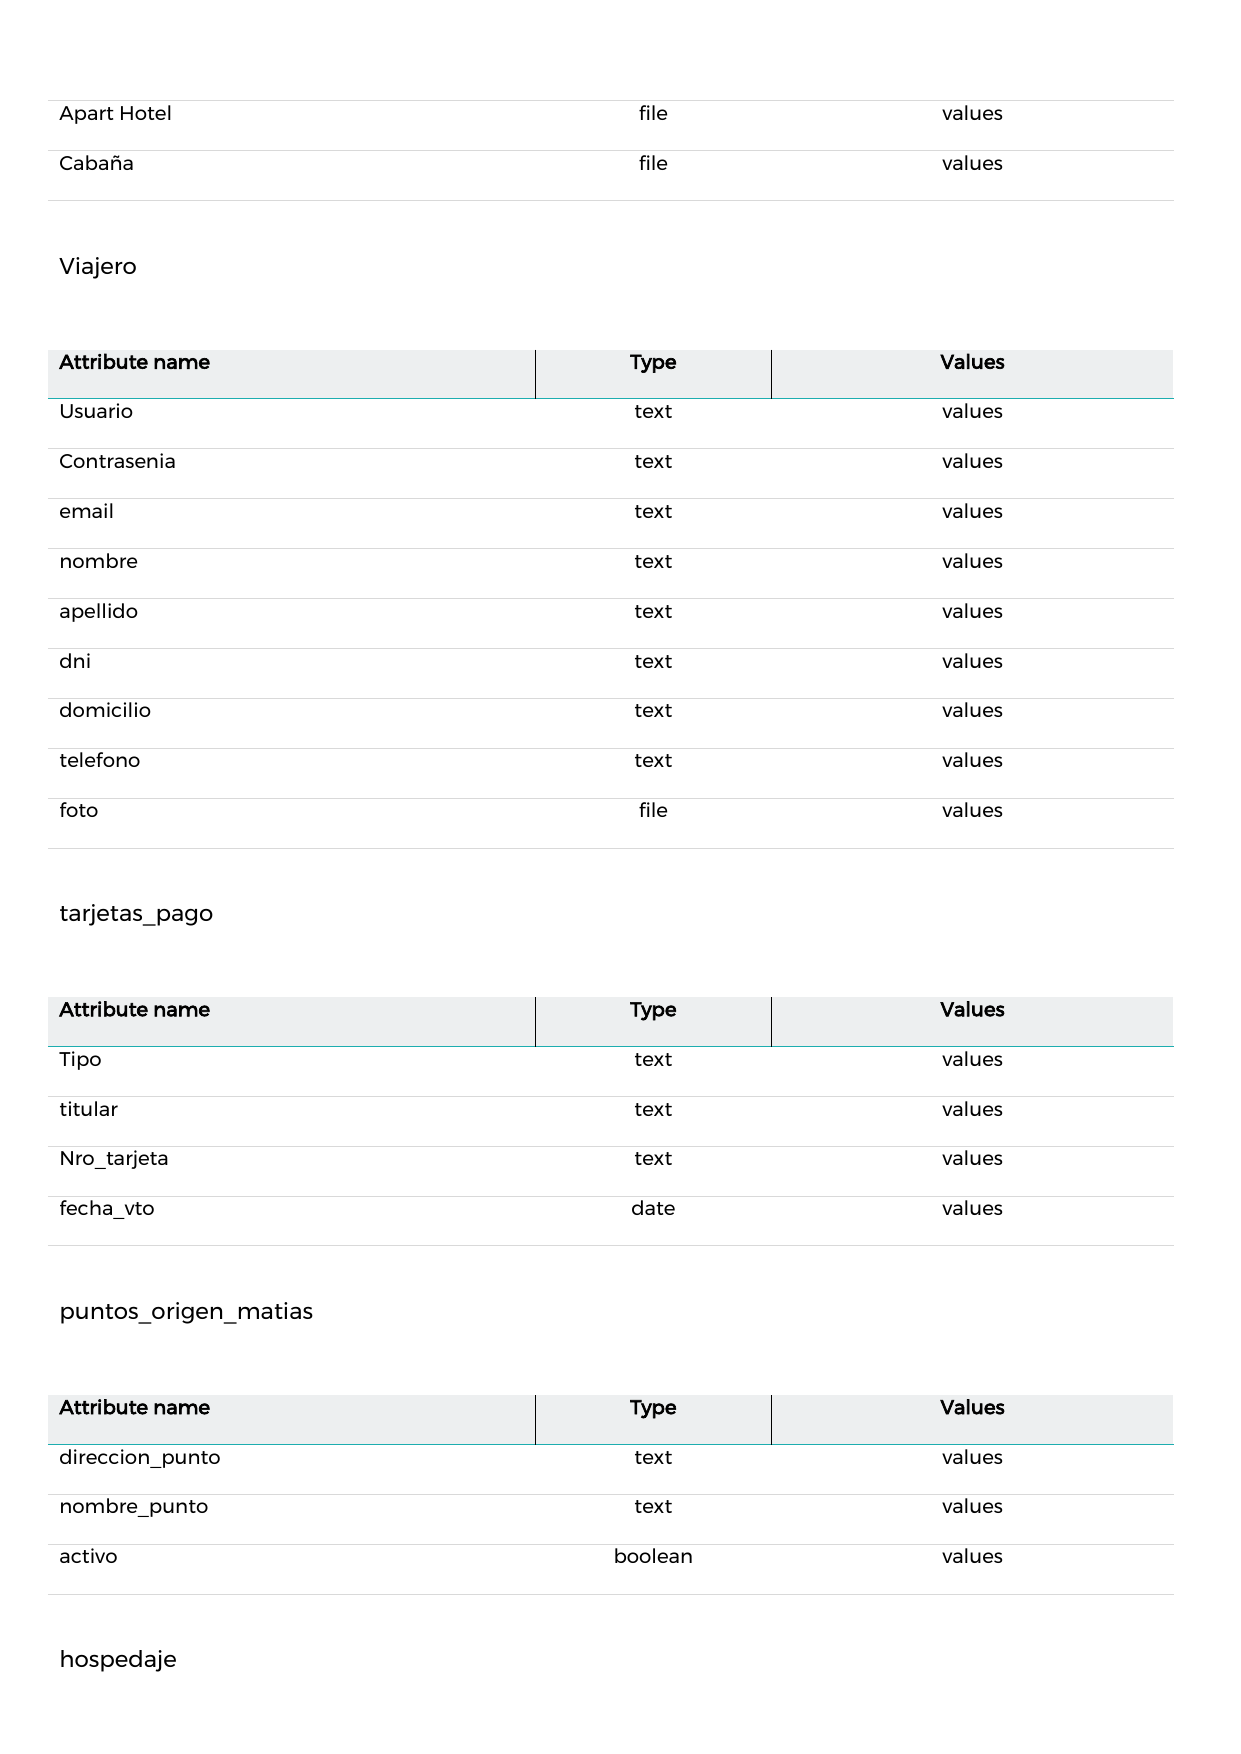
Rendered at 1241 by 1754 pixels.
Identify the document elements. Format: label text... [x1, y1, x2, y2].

table_header Attribute name [48, 1395, 535, 1444]
table_cell Cabaña [48, 151, 535, 200]
table_cell values [771, 599, 1173, 648]
text puntos_origen_matias [59, 1297, 1181, 1325]
text tarjetas_pago [59, 899, 1181, 927]
table_cell values [771, 151, 1173, 200]
table_cell text [535, 499, 771, 548]
table_header Values [772, 1395, 1173, 1444]
table_cell nombre_punto [48, 1495, 535, 1544]
table_cell text [535, 1097, 771, 1146]
table_cell telefono [48, 749, 535, 797]
table_header Type [536, 1395, 771, 1444]
table_cell Contrasenia [48, 449, 535, 498]
table_header Attribute name [48, 997, 535, 1046]
table_cell fecha_vto [48, 1197, 535, 1245]
table_cell values [771, 101, 1173, 150]
table_header Attribute name [48, 350, 535, 398]
table_cell Nro_tarjeta [48, 1147, 535, 1196]
table_cell values [771, 499, 1173, 548]
table_cell values [771, 1147, 1173, 1196]
table_cell text [535, 699, 771, 748]
table_cell values [771, 699, 1173, 748]
table_cell Apart Hotel [48, 101, 535, 150]
table_cell titular [48, 1097, 535, 1146]
table_cell Usuario [48, 399, 535, 448]
table_cell values [771, 1495, 1173, 1544]
table_cell email [48, 499, 535, 548]
table_cell values [771, 799, 1173, 847]
table_cell values [771, 449, 1173, 498]
table_cell text [535, 399, 771, 448]
table_cell values [771, 1545, 1173, 1593]
table_header Type [536, 997, 771, 1046]
table_cell activo [48, 1545, 535, 1593]
table_cell values [771, 549, 1173, 598]
table_cell Tipo [48, 1047, 535, 1096]
table_cell apellido [48, 599, 535, 648]
table_cell values [771, 749, 1173, 797]
table_cell values [771, 399, 1173, 448]
table_cell values [771, 1097, 1173, 1146]
table_cell file [535, 151, 771, 200]
table_cell nombre [48, 549, 535, 598]
table_header Type [536, 350, 771, 398]
table_cell foto [48, 799, 535, 847]
table_cell text [535, 1495, 771, 1544]
table_cell text [535, 1047, 771, 1096]
table_cell text [535, 649, 771, 698]
table_cell text [535, 749, 771, 797]
table_cell text [535, 449, 771, 498]
table_cell values [771, 1445, 1173, 1494]
table_cell text [535, 1445, 771, 1494]
text Viajero [59, 252, 1181, 280]
table_cell dni [48, 649, 535, 698]
text hospedaje [59, 1646, 1181, 1673]
table_cell file [535, 101, 771, 150]
table_cell text [535, 549, 771, 598]
table_cell text [535, 1147, 771, 1196]
table_cell text [535, 599, 771, 648]
table_cell values [771, 1047, 1173, 1096]
table_cell boolean [535, 1545, 771, 1593]
table_cell file [535, 799, 771, 847]
table_header Values [772, 997, 1173, 1046]
table_cell domicilio [48, 699, 535, 748]
table_cell date [535, 1197, 771, 1245]
table_cell values [771, 649, 1173, 698]
table_cell direccion_punto [48, 1445, 535, 1494]
table_header Values [772, 350, 1173, 398]
table_cell values [771, 1197, 1173, 1245]
